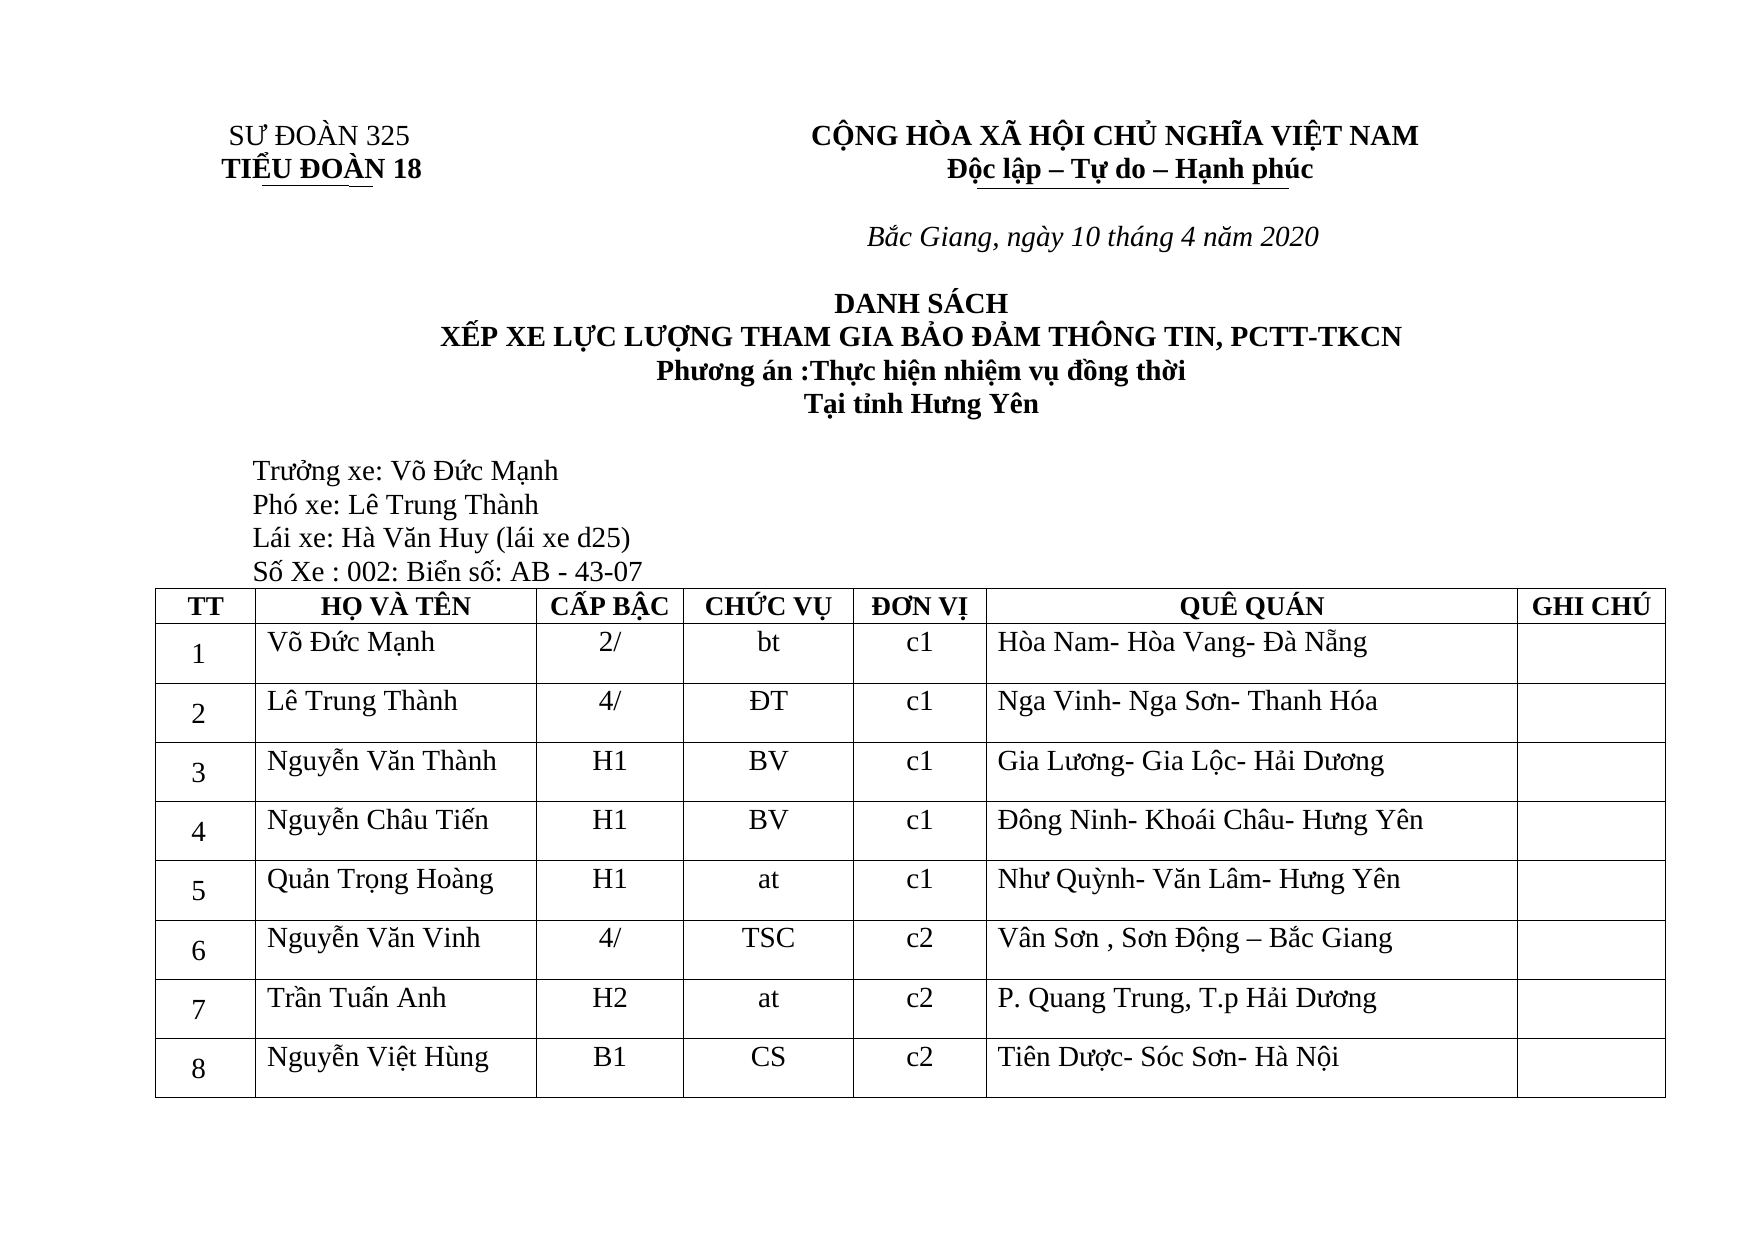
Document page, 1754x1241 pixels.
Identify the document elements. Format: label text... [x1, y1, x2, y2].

table_cell Lê Trung Thành [256, 684, 536, 742]
table_header GHI CHÚ [1518, 589, 1665, 623]
table_cell Vân Sơn , Sơn Động – Bắc Giang [987, 921, 1517, 979]
text Tại tỉnh Hưng Yên [177, 386, 1665, 420]
table_cell [1518, 861, 1665, 919]
table_cell c2 [854, 921, 986, 979]
table_cell Trần Tuấn Anh [256, 980, 536, 1038]
table_cell [156, 980, 255, 1038]
table_cell Nguyễn Việt Hùng [256, 1039, 536, 1097]
table_cell BV [684, 743, 853, 801]
table_cell 4/ [537, 684, 683, 742]
table_cell H1 [537, 861, 683, 919]
table_cell TSC [684, 921, 853, 979]
table_cell c2 [854, 1039, 986, 1097]
table_header TT [156, 589, 255, 623]
table_cell bt [684, 624, 853, 682]
table_cell c2 [854, 980, 986, 1038]
text TIỂU ĐOÀN 18 Độc lập – Tự do – Hạnh phúc [177, 152, 1665, 185]
text Số Xe : 002: Biển số: AB - 43-07 [177, 554, 1665, 588]
table_header QUÊ QUÁN [987, 589, 1517, 623]
table_cell H1 [537, 802, 683, 860]
table_cell [1518, 802, 1665, 860]
table_cell c1 [854, 684, 986, 742]
table_cell Võ Đức Mạnh [256, 624, 536, 682]
table_cell [156, 861, 255, 919]
text Phương án :Thực hiện nhiệm vụ đồng thời [177, 353, 1665, 386]
table_cell [1518, 980, 1665, 1038]
table_cell at [684, 861, 853, 919]
table_header CHỨC VỤ [684, 589, 853, 623]
table_cell [1518, 684, 1665, 742]
text DANH SÁCH [177, 286, 1665, 319]
table_cell Nguyễn Châu Tiến [256, 802, 536, 860]
table_cell [156, 1039, 255, 1097]
table_cell BV [684, 802, 853, 860]
table_cell Nguyễn Văn Vinh [256, 921, 536, 979]
text SƯ ĐOÀN 325 CỘNG HÒA XÃ HỘI CHỦ NGHĨA VIỆT NAM [177, 118, 1665, 152]
table_cell c1 [854, 743, 986, 801]
table_cell Như Quỳnh- Văn Lâm- Hưng Yên [987, 861, 1517, 919]
table_cell [156, 802, 255, 860]
table_cell [1518, 1039, 1665, 1097]
table_cell [156, 921, 255, 979]
table_cell at [684, 980, 853, 1038]
table_cell [1518, 624, 1665, 682]
table_cell 2/ [537, 624, 683, 682]
table_header HỌ VÀ TÊN [256, 589, 536, 623]
text XẾP XE LỰC LƯỢNG THAM GIA BẢO ĐẢM THÔNG TIN, PCTT-TKCN [177, 319, 1665, 353]
table_cell P. Quang Trung, T.p Hải Dương [987, 980, 1517, 1038]
table_cell ĐT [684, 684, 853, 742]
table_cell [156, 743, 255, 801]
text Trưởng xe: Võ Đức Mạnh [177, 453, 1665, 487]
table_cell c1 [854, 861, 986, 919]
table_header CẤP BẬC [537, 589, 683, 623]
table_cell 4/ [537, 921, 683, 979]
table_cell Đông Ninh- Khoái Châu- Hưng Yên [987, 802, 1517, 860]
table_cell Hòa Nam- Hòa Vang- Đà Nẵng [987, 624, 1517, 682]
table_cell Gia Lương- Gia Lộc- Hải Dương [987, 743, 1517, 801]
table_cell Nguyễn Văn Thành [256, 743, 536, 801]
text Bắc Giang, ngày 10 tháng 4 năm 2020 [177, 219, 1665, 252]
table_cell H2 [537, 980, 683, 1038]
table_cell [156, 624, 255, 682]
table_header ĐƠN VỊ [854, 589, 986, 623]
table_cell [1518, 743, 1665, 801]
table_cell CS [684, 1039, 853, 1097]
table_cell c1 [854, 802, 986, 860]
table_cell Quản Trọng Hoàng [256, 861, 536, 919]
table_cell Tiên Dược- Sóc Sơn- Hà Nội [987, 1039, 1517, 1097]
table_cell B1 [537, 1039, 683, 1097]
text Phó xe: Lê Trung Thành [177, 487, 1665, 521]
table_cell [1518, 921, 1665, 979]
table_cell H1 [537, 743, 683, 801]
table_cell Nga Vinh- Nga Sơn- Thanh Hóa [987, 684, 1517, 742]
text Lái xe: Hà Văn Huy (lái xe d25) [177, 521, 1665, 554]
table_cell [156, 684, 255, 742]
table_cell c1 [854, 624, 986, 682]
